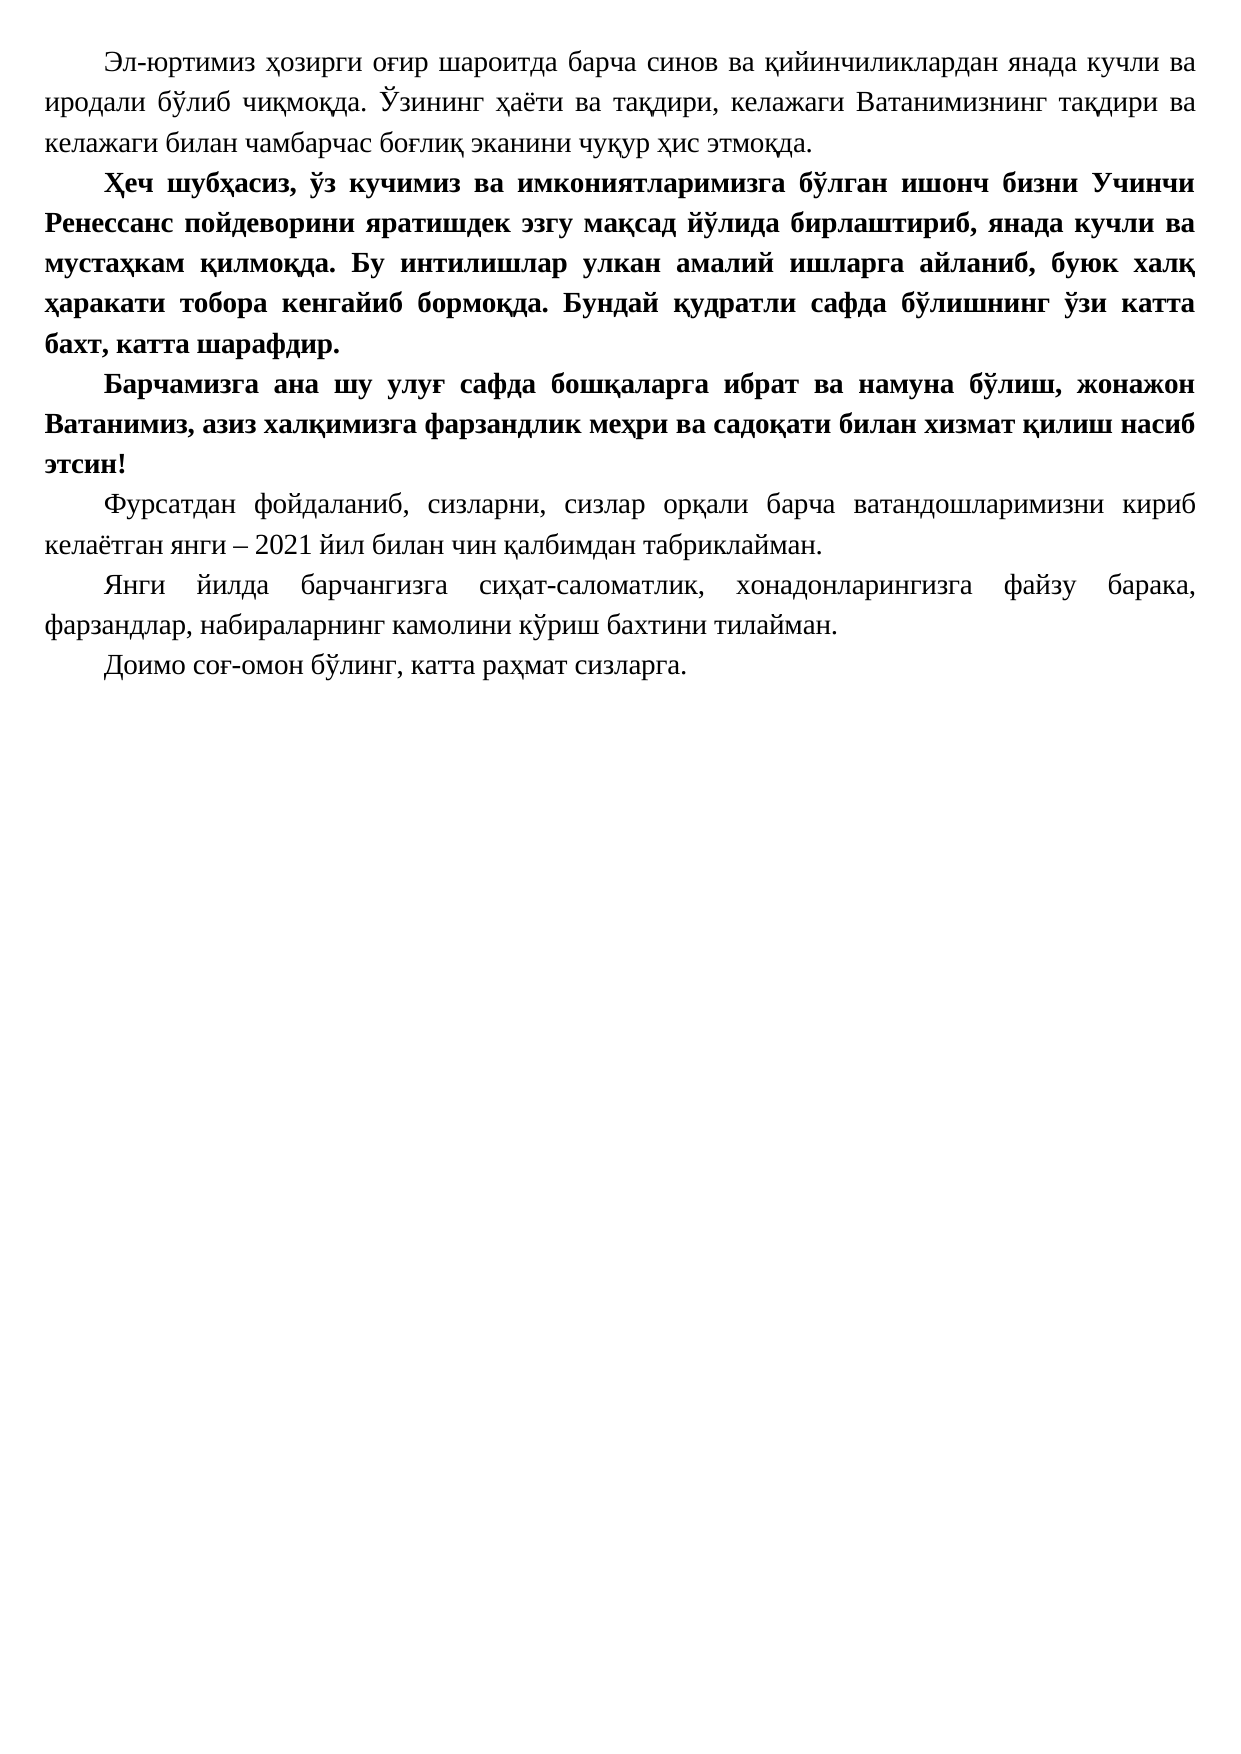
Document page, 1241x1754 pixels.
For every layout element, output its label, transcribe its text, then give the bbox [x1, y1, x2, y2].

text Эл-юртимиз ҳозирги оғир шароитда барча синов ва қийинчиликлардан янада кучли ва иродали бўлиб чиқмоқда. Ўзининг ҳаёти ва тақдири, келажаги Ватанимизнинг тақдири ва келажаги билан чамбарчас боғлиқ эканини чуқур ҳис этмоқда. [44, 44, 1196, 158]
text Доимо соғ-омон бўлинг, катта раҳмат сизларга. [44, 647, 1196, 681]
text Янги йилда барчангизга сиҳат-саломатлик, хонадонларингизга файзу барака, фарзандлар, набираларнинг камолини кўриш бахтини тилайман. [44, 567, 1196, 641]
text Ҳеч шубҳасиз, ўз кучимиз ва имкониятларимизга бўлган ишонч бизни Учинчи Ренессанс пойдеворини яратишдек эзгу мақсад йўлида бирлаштириб, янада кучли ва мустаҳкам қилмоқда. Бу интилишлар улкан амалий ишларга айланиб, буюк халқ ҳаракати тобора кенгайиб бормоқда. Бундай қудратли сафда бўлишнинг ўзи катта бахт, катта шарафдир. [44, 165, 1196, 359]
text Барчамизга ана шу улуғ сафда бошқаларга ибрат ва намуна бўлиш, жонажон Ватанимиз, азиз халқимизга фарзандлик меҳри ва садоқати билан хизмат қилиш насиб этсин! [44, 366, 1196, 480]
text Фурсатдан фойдаланиб, сизларни, сизлар орқали барча ватандошларимизни кириб келаётган янги – 2021 йил билан чин қалбимдан табриклайман. [44, 487, 1196, 560]
